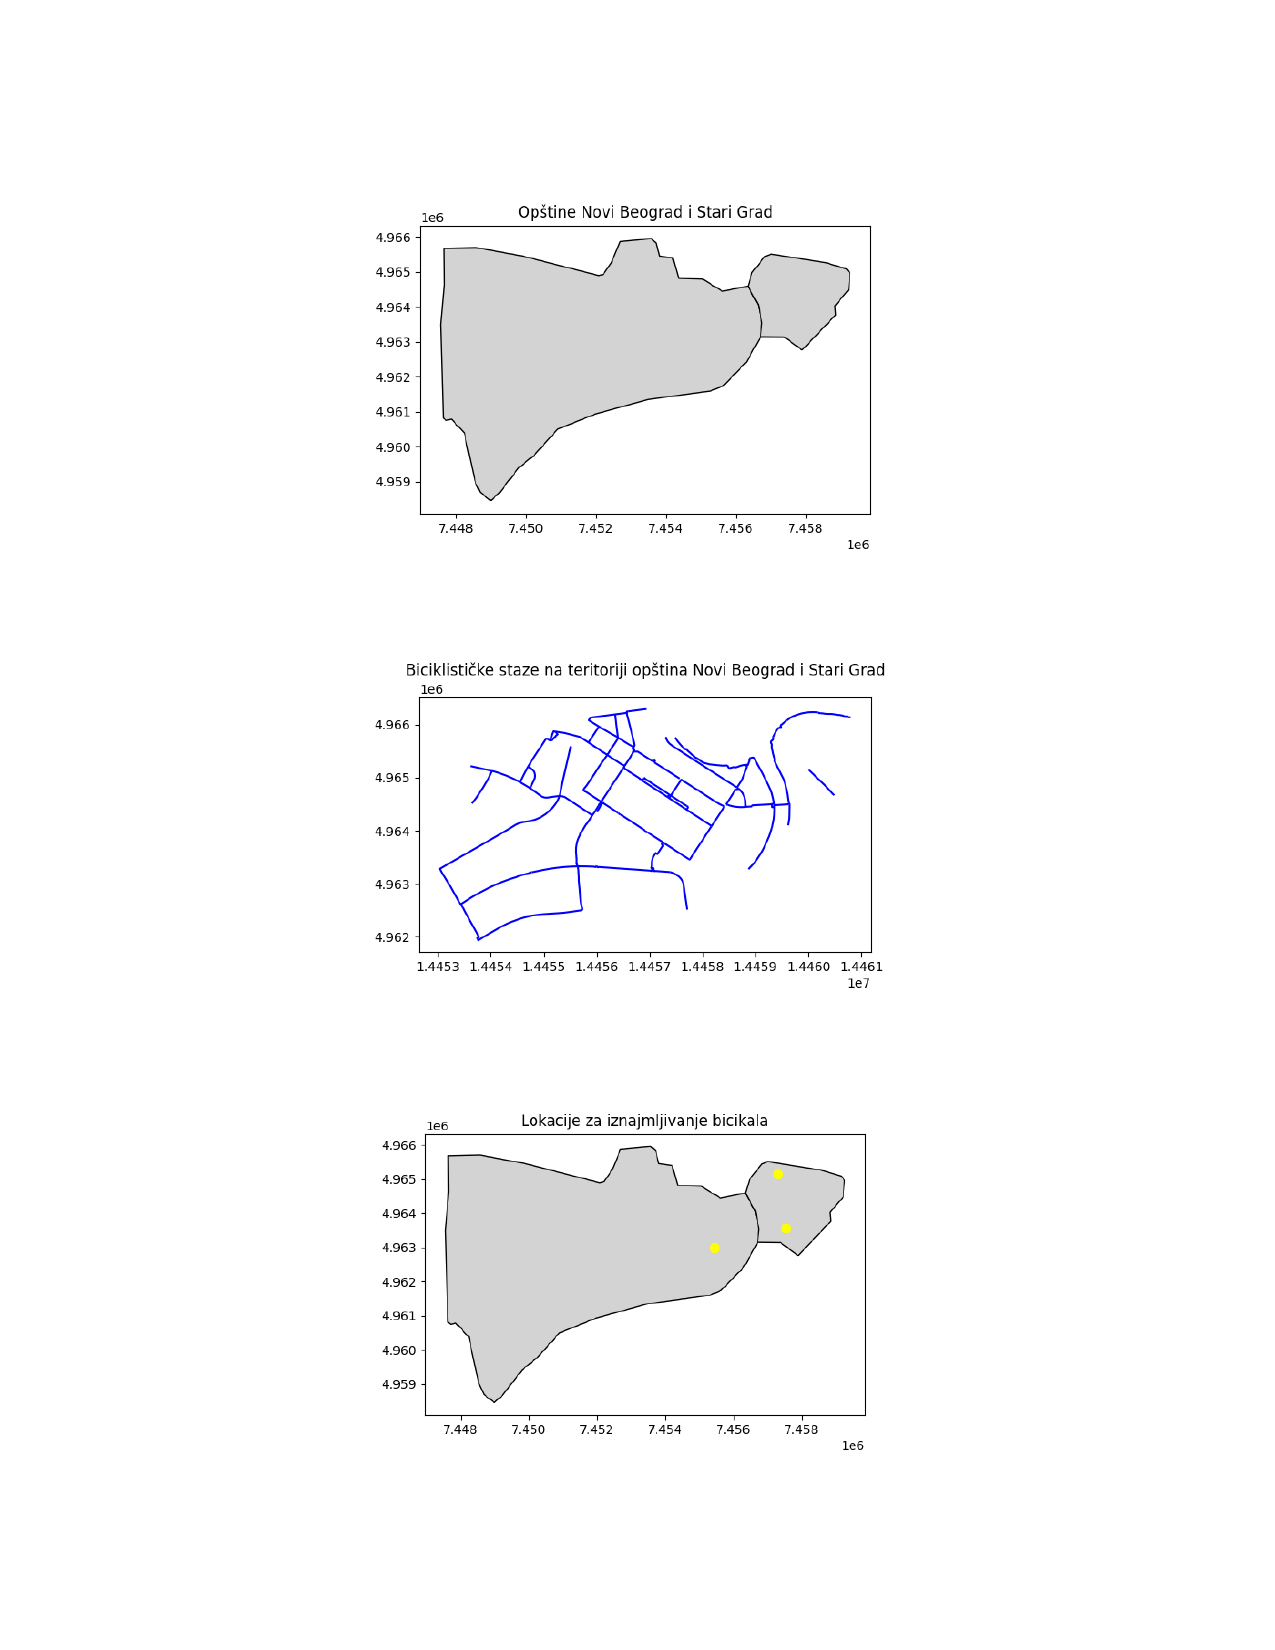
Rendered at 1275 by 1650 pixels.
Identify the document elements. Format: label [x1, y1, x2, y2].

picture [346, 603, 929, 1041]
picture [347, 150, 928, 585]
picture [354, 1059, 921, 1485]
